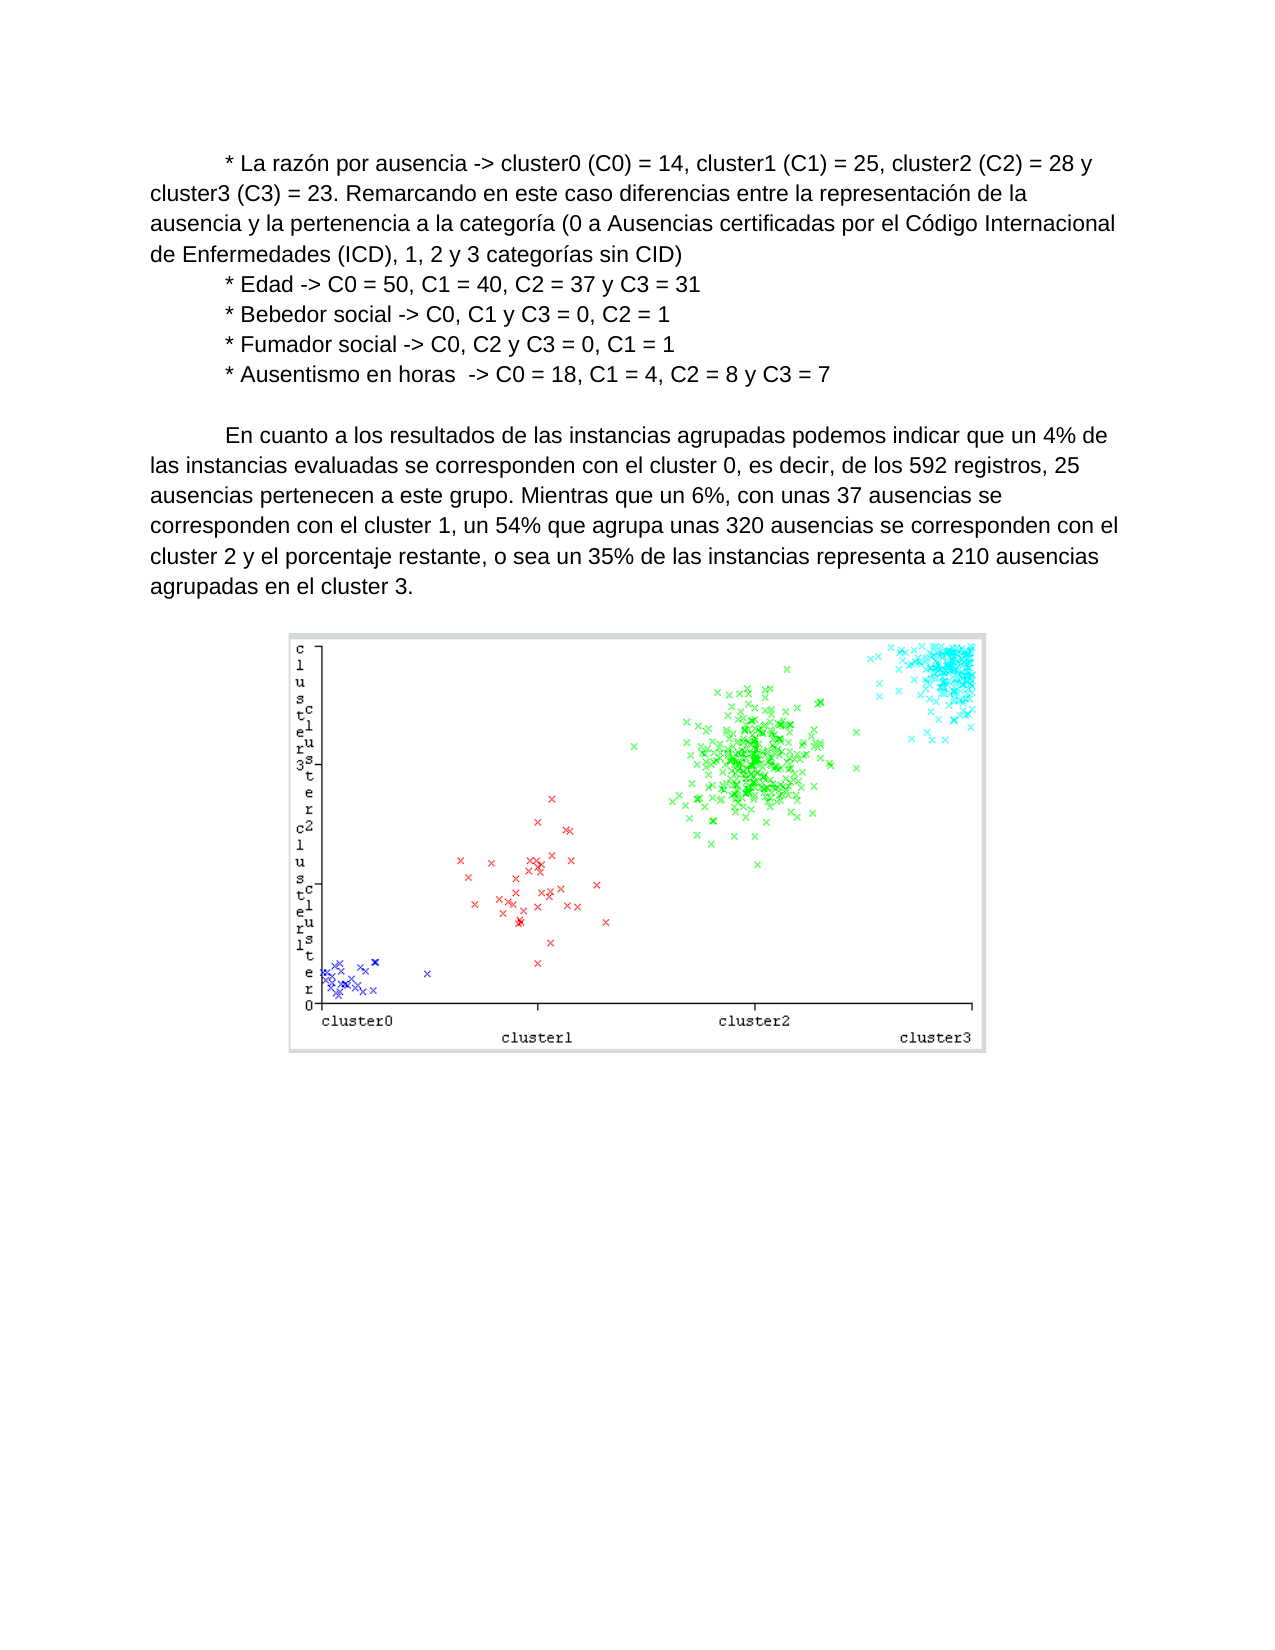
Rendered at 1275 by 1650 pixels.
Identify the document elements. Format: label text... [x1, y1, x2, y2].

text * Ausentismo en horas -> C0 = 18, C1 = 4, C2 = 8 y C3 = 7 [150, 361, 1125, 388]
text En cuanto a los resultados de las instancias agrupadas podemos indicar que un 4% de las instancias evaluadas se corresponden con el cluster 0, es decir, de los 592 registros, 25 ausencias pertenecen a este grupo. Mientras que un 6%, con unas 37 ausencias se corresponden con el cluster 1, un 54% que agrupa unas 320 ausencias se corresponden con el cluster 2 y el porcentaje restante, o sea un 35% de las instancias representa a 210 ausencias agrupadas en el cluster 3. [150, 422, 1125, 599]
picture [288, 633, 987, 1053]
text * Fumador social -> C0, C2 y C3 = 0, C1 = 1 [150, 331, 1125, 358]
text * Edad -> C0 = 50, C1 = 40, C2 = 37 y C3 = 31 [150, 271, 1125, 297]
text * La razón por ausencia -> cluster0 (C0) = 14, cluster1 (C1) = 25, cluster2 (C2) = 28 y cluster3 (C3) = 23. Remarcando en este caso diferencias entre la representación de la ausencia y la pertenencia a la categoría (0 a Ausencias certificadas por el Código Internacional de Enfermedades (ICD), 1, 2 y 3 categorías sin CID) [150, 150, 1125, 267]
text * Bebedor social -> C0, C1 y C3 = 0, C2 = 1 [150, 301, 1125, 327]
